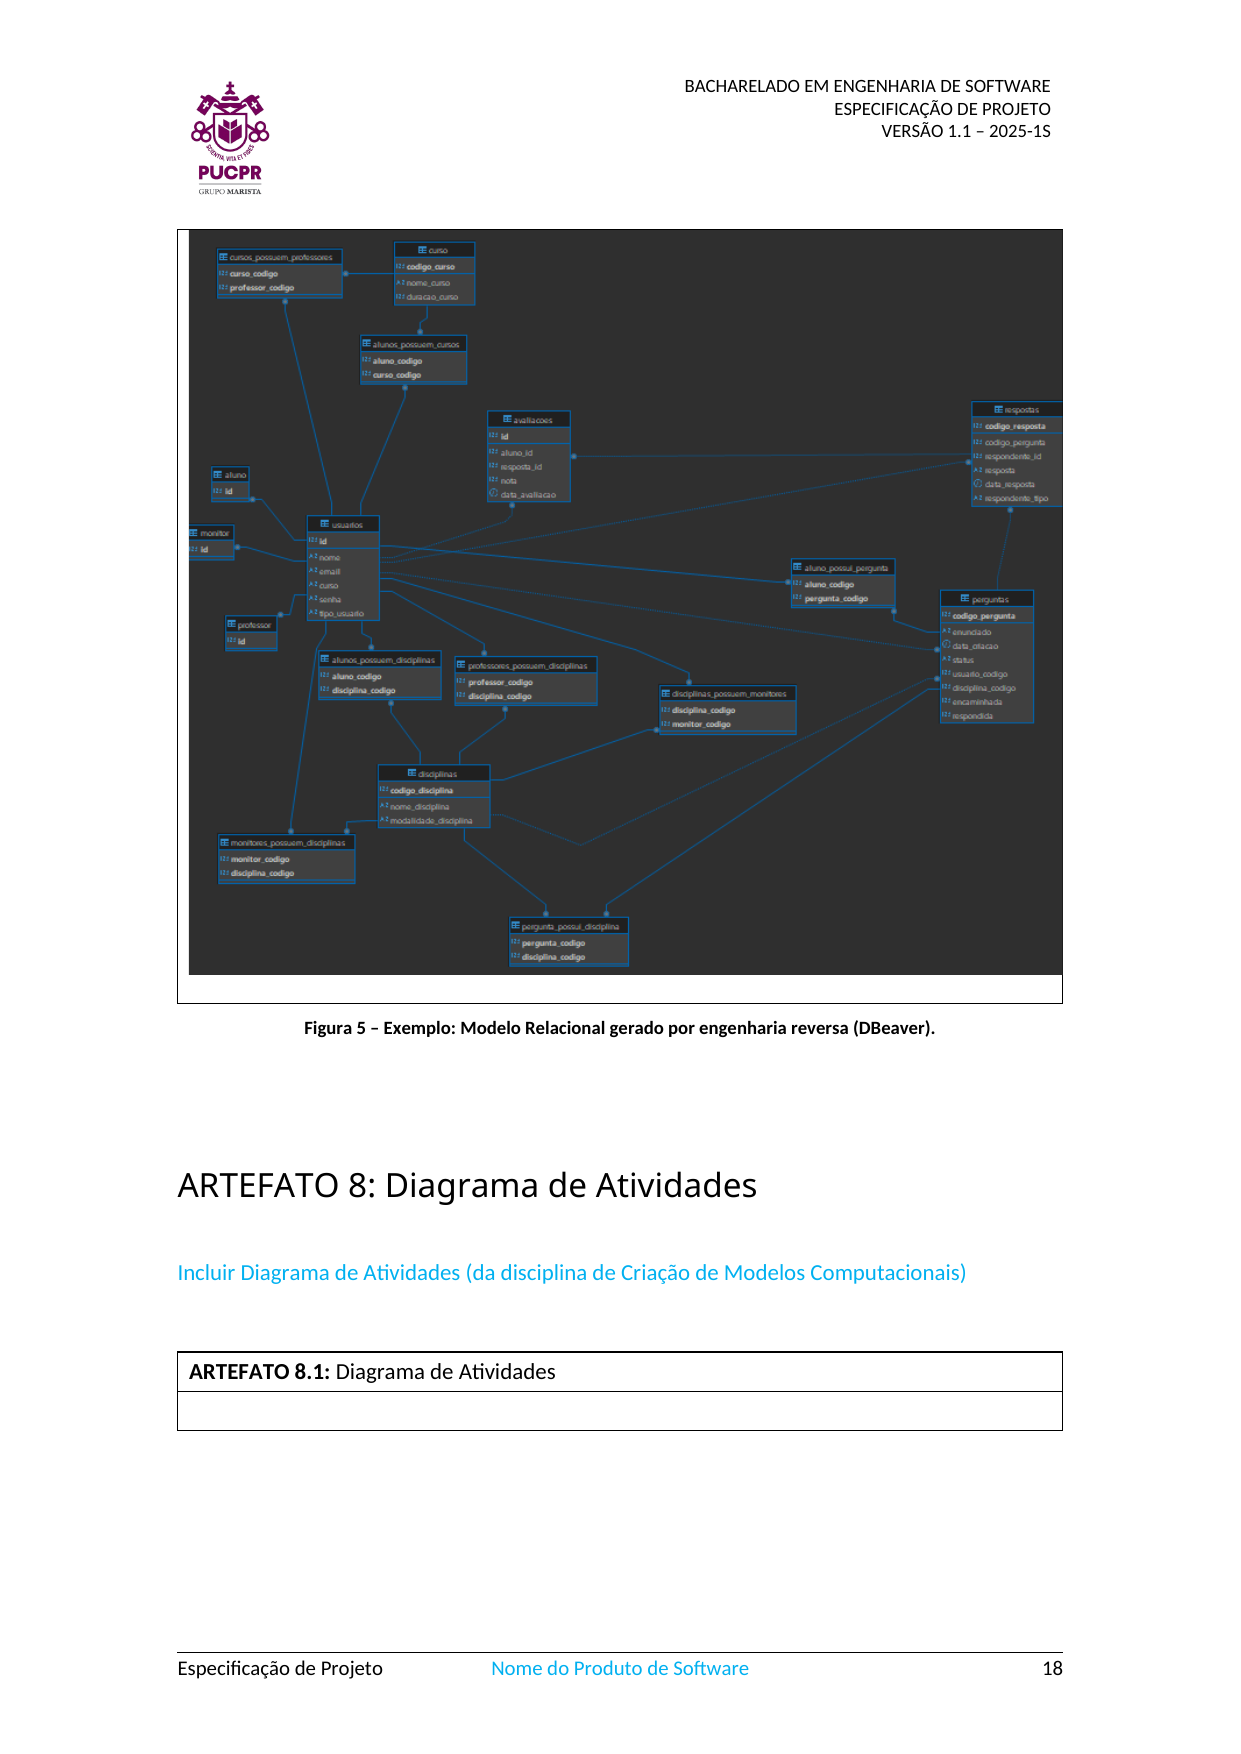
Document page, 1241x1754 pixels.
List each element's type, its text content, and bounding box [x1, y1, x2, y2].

subtitle ARTEFATO 8: Diagrama de Atividades [177, 1162, 1063, 1207]
text Figura 5 – Exemplo: Modelo Relacional gerado por engenharia reversa (DBeaver). [177, 1016, 1063, 1039]
table_cell [178, 1392, 1062, 1429]
table_header ARTEFATO 8.1: Diagrama de Atividades [178, 1353, 1062, 1391]
picture [188, 73, 271, 202]
table_cell [178, 230, 1062, 1002]
picture [188, 230, 1063, 975]
text Incluir Diagrama de Atividades (da disciplina de Criação de Modelos Computacionais) [177, 1258, 1063, 1286]
